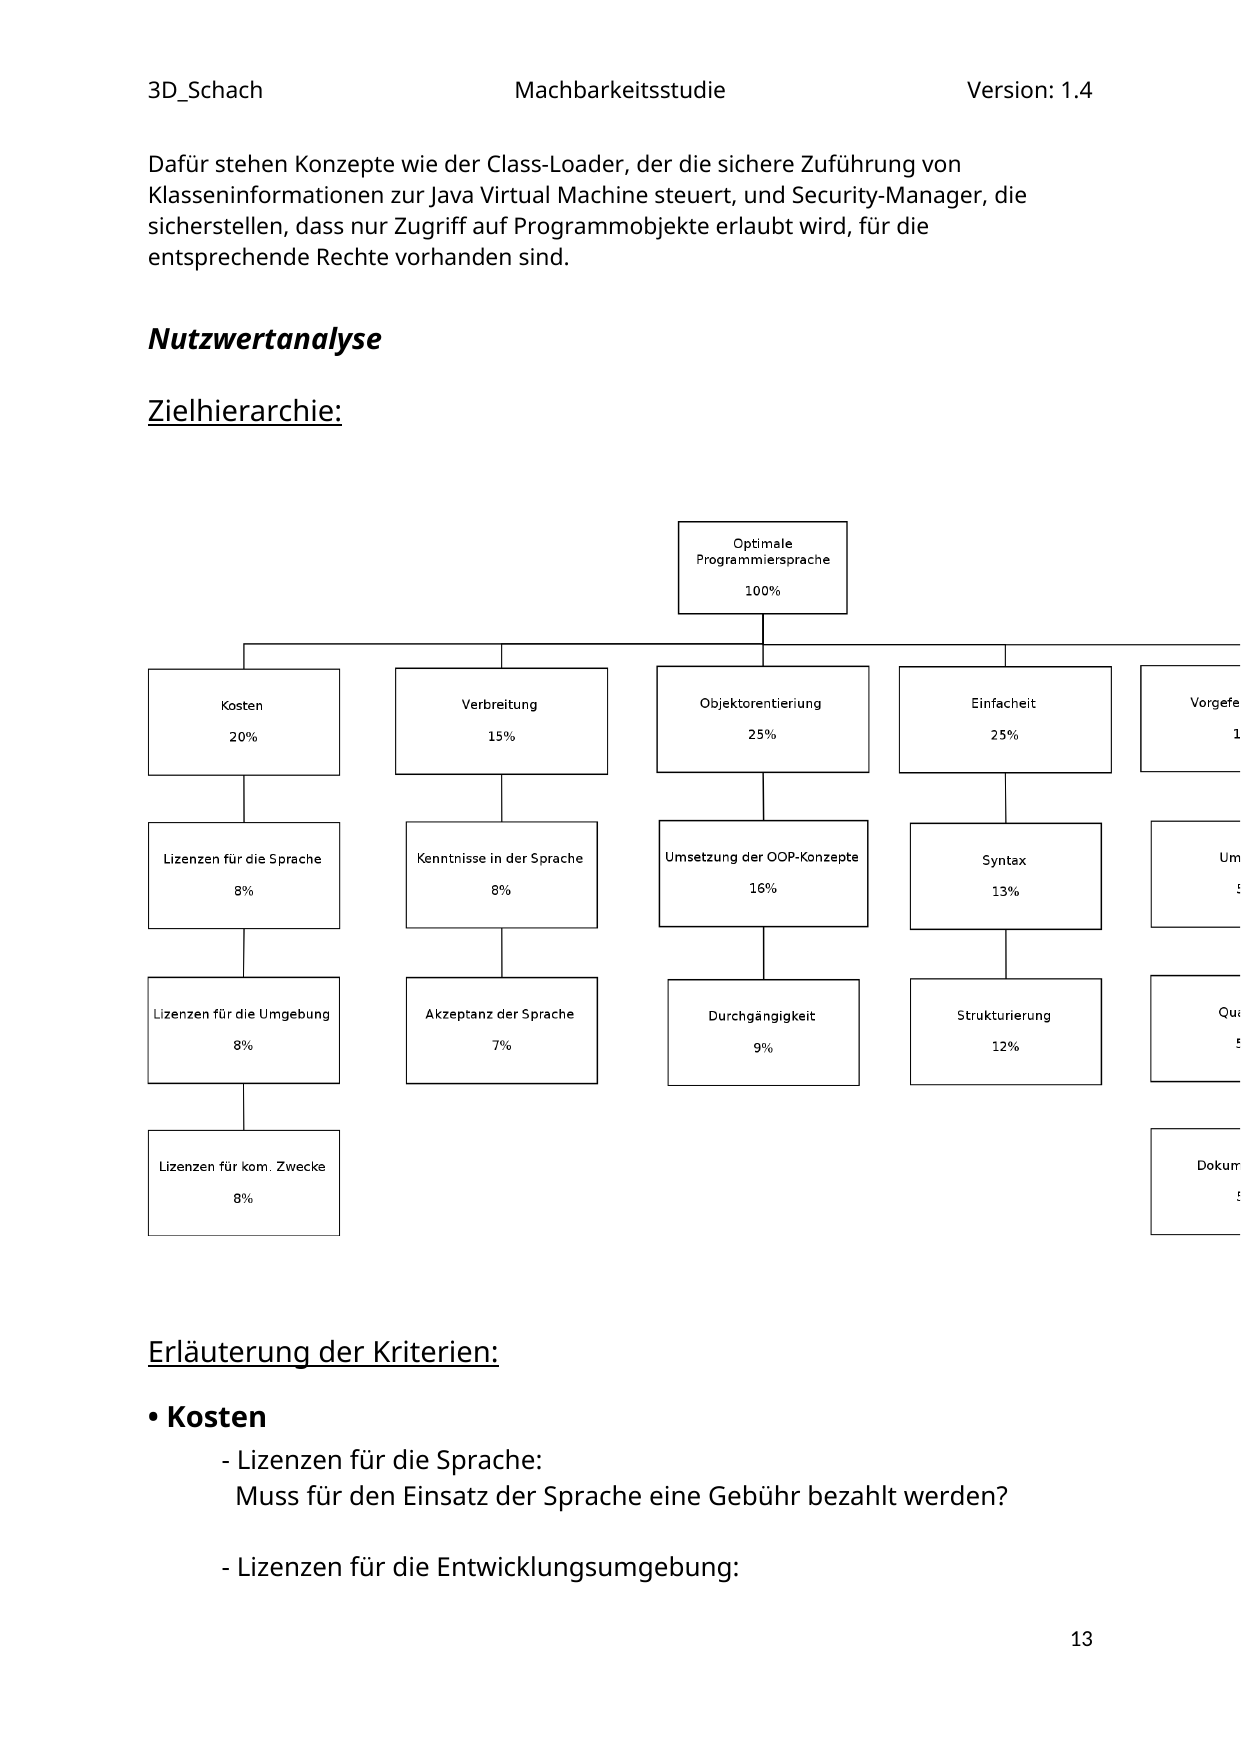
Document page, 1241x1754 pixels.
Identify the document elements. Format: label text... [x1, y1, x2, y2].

text Nutzwertanalyse [148, 318, 1093, 358]
text - Lizenzen für die Sprache: [148, 1442, 1093, 1477]
text • Kosten [148, 1396, 1093, 1436]
text Muss für den Einsatz der Sprache eine Gebühr bezahlt werden? [148, 1477, 1093, 1513]
picture [147, 521, 1241, 1236]
text Zielhierarchie: [148, 390, 1093, 430]
text Erläuterung der Kriterien: [148, 1331, 1093, 1371]
text Dafür stehen Konzepte wie der Class-Loader, der die sichere Zuführung von Klasseninformationen zur Java Virtual Machine steuert, und Security-Manager, die sicherstellen, dass nur Zugriff auf Programmobjekte erlaubt wird, für die entsprechende Rechte vorhanden sind. [148, 148, 1093, 273]
text - Lizenzen für die Entwicklungsumgebung: [221, 1548, 1093, 1584]
